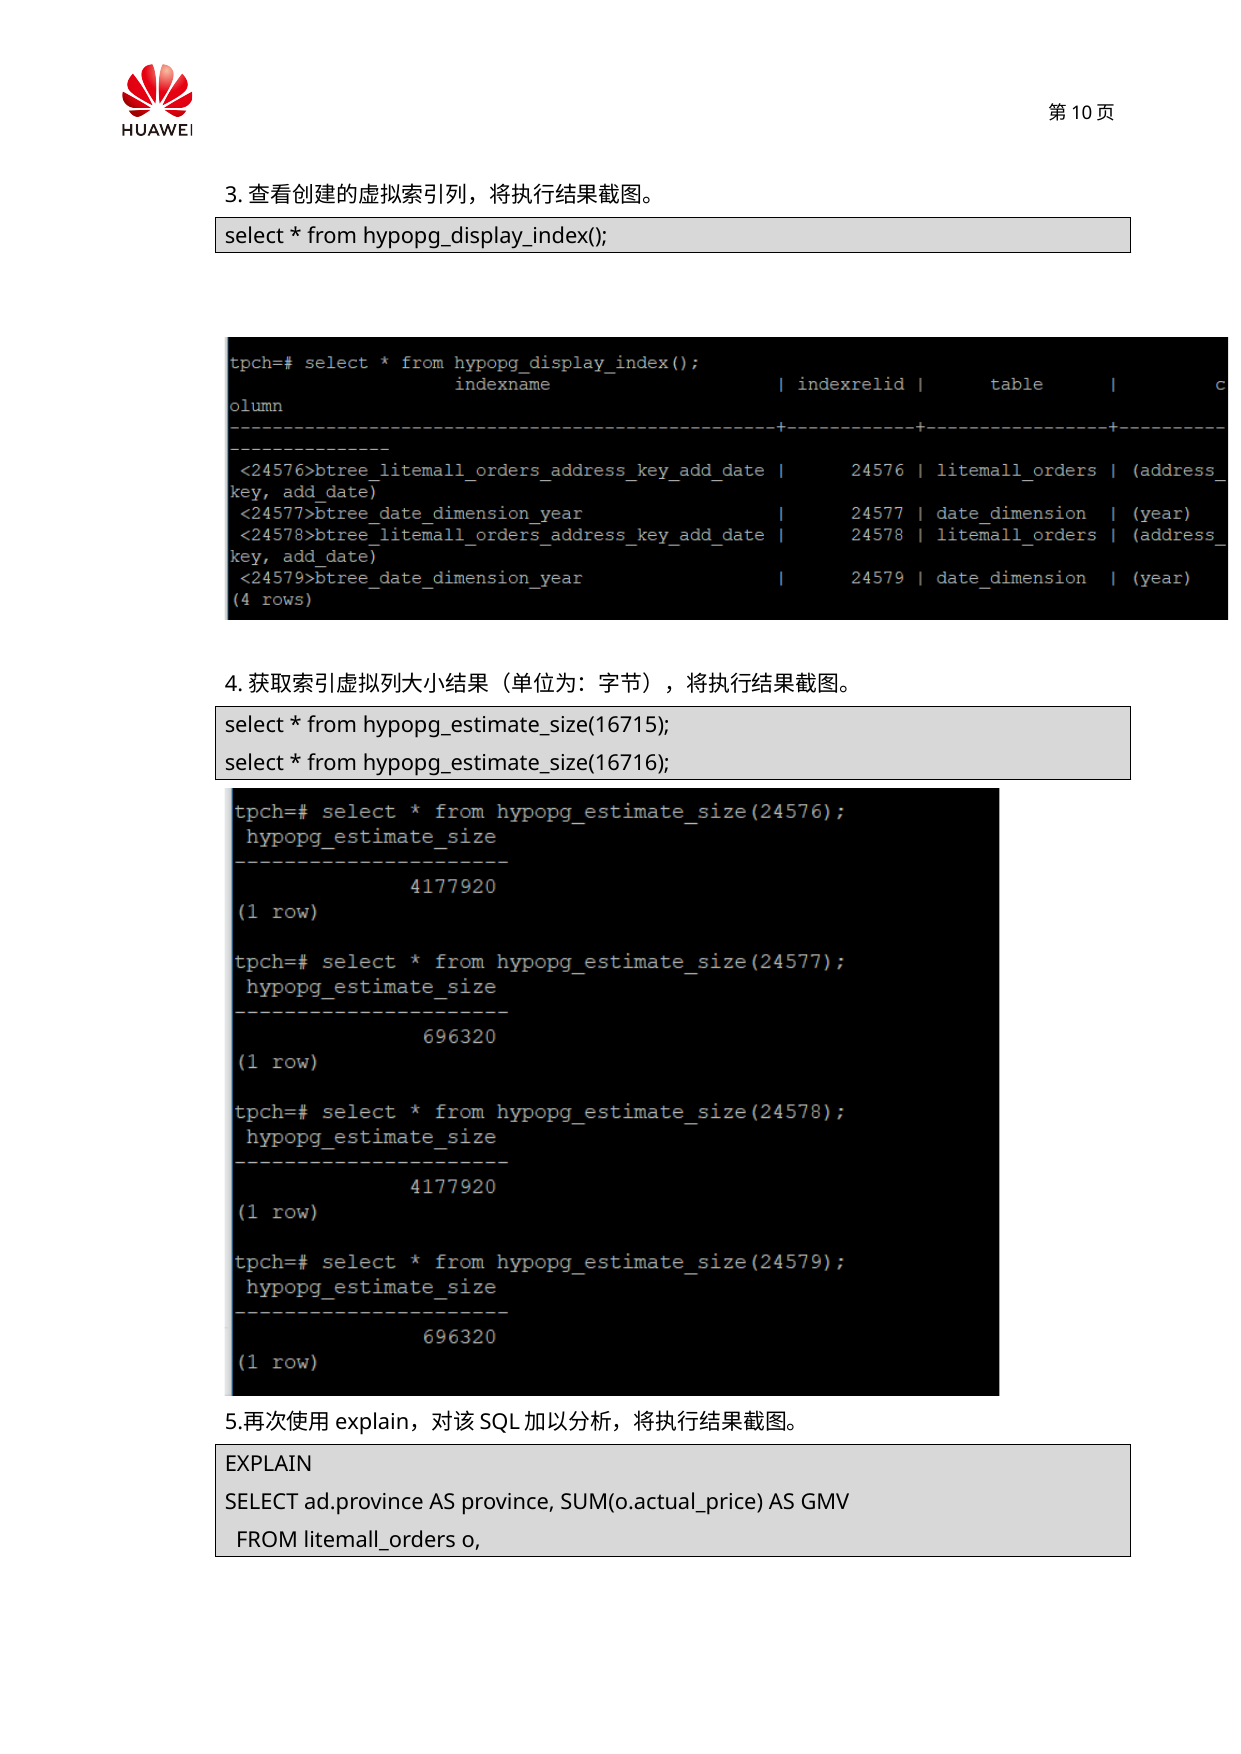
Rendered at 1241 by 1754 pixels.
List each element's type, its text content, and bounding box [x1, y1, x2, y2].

text select * from hypopg_estimate_size(16716); [216, 744, 1130, 779]
picture [224, 337, 1229, 620]
picture [122, 64, 193, 136]
text 5.再次使用explain，对该SQL加以分析，将执行结果截图。 [224, 1404, 1122, 1436]
text EXPLAIN [216, 1445, 1130, 1477]
text select * from hypopg_estimate_size(16715); [216, 707, 1130, 739]
text 4. 获取索引虚拟列大小结果（单位为：字节），将执行结果截图。 [224, 666, 1122, 698]
text 3. 查看创建的虚拟索引列，将执行结果截图。 [224, 177, 1122, 209]
text FROM litemall_orders o, [216, 1521, 1130, 1556]
picture [224, 788, 1000, 1396]
text SELECT ad.province AS province, SUM(o.actual_price) AS GMV [216, 1482, 1130, 1515]
text select * from hypopg_display_index(); [216, 218, 1130, 252]
